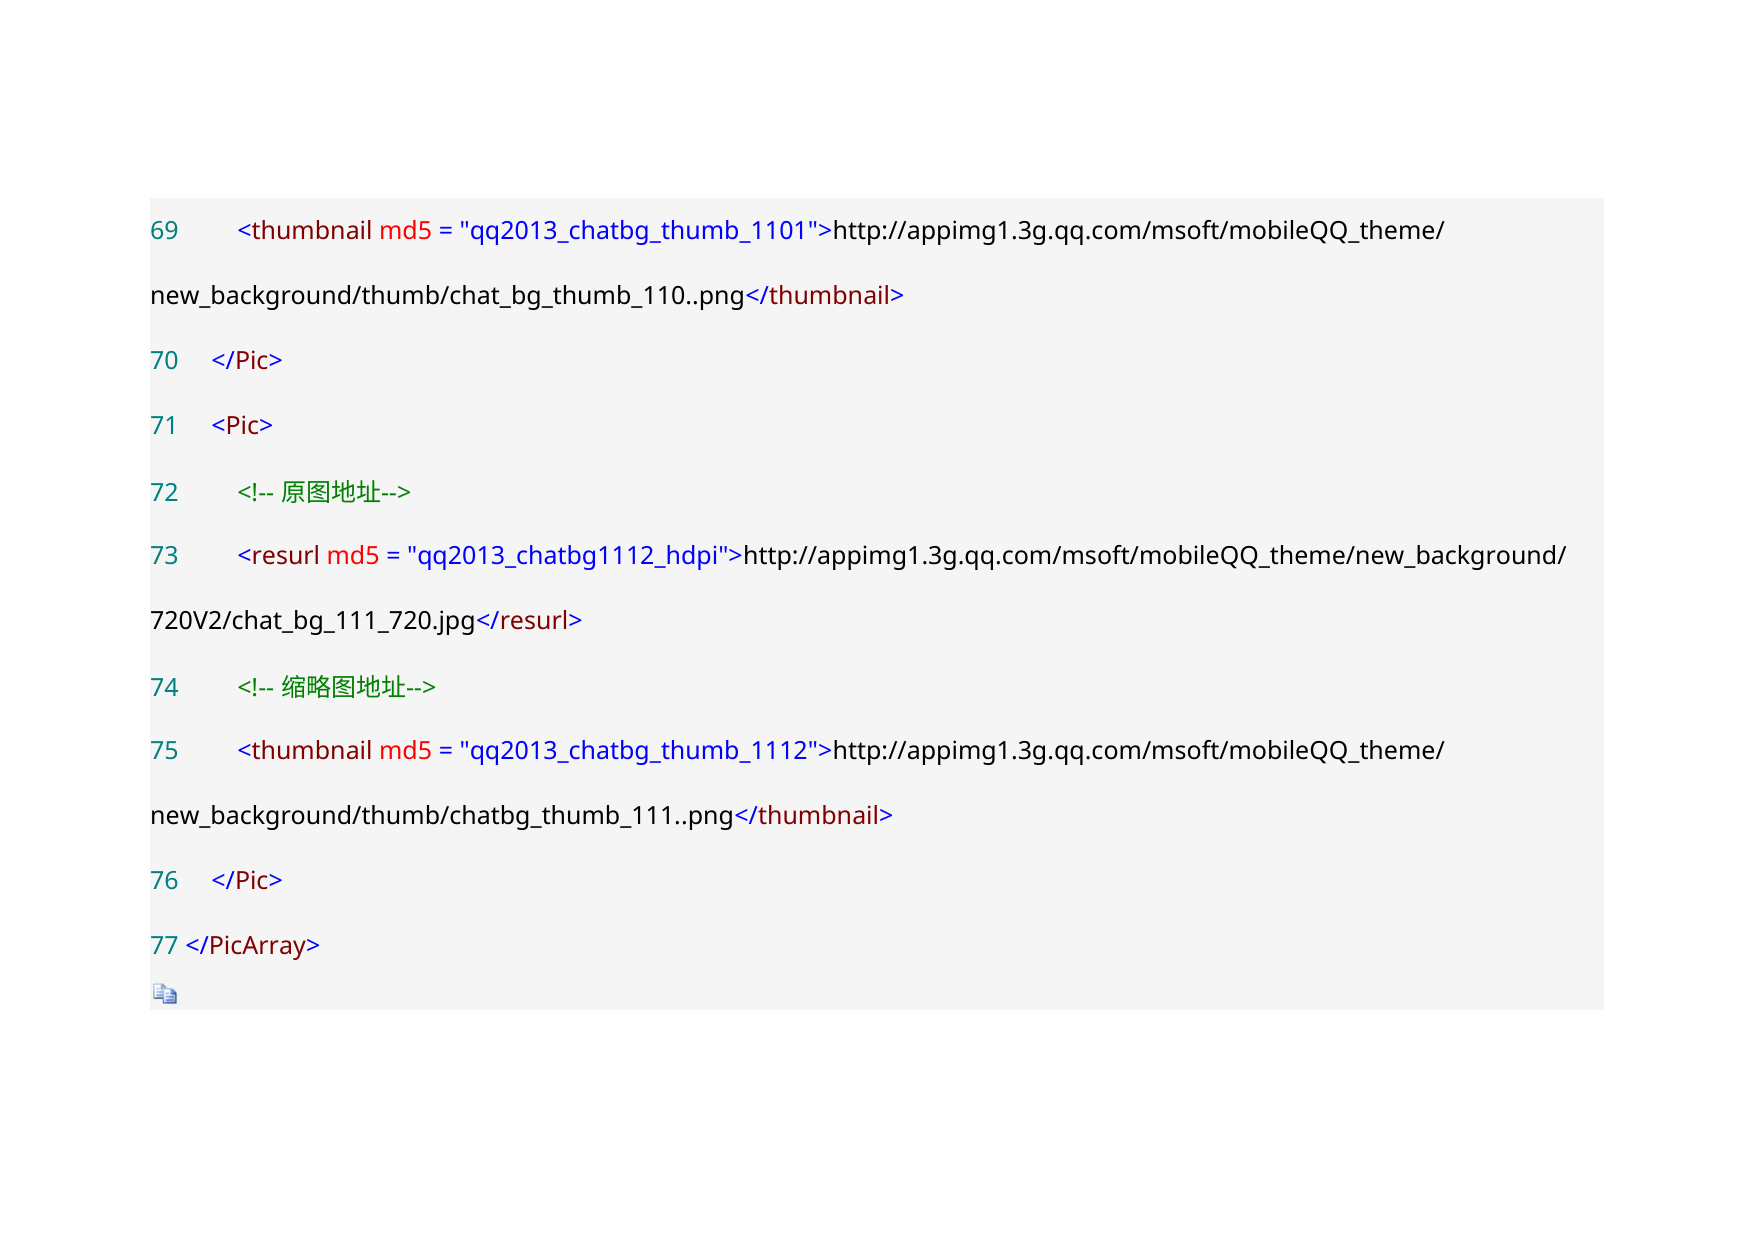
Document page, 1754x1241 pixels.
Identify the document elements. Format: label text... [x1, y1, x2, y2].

picture [150, 977, 182, 1009]
text 71 <Pic> [150, 393, 1604, 458]
text 74 <!-- 缩略图地址--> [150, 653, 1604, 718]
text 76 </Pic> [150, 848, 1604, 913]
text 72 <!-- 原图地址--> [150, 458, 1604, 523]
text 77 </PicArray> [150, 913, 1604, 978]
text 75 <thumbnail md5 = "qq2013_chatbg_thumb_1112">http://appimg1.3g.qq.com/msoft/mobileQQ_theme/new_background/thumb/chatbg_thumb_111..png</thumbnail> [150, 718, 1604, 848]
text 70 </Pic> [150, 328, 1604, 393]
text 69 <thumbnail md5 = "qq2013_chatbg_thumb_1101">http://appimg1.3g.qq.com/msoft/mobileQQ_theme/new_background/thumb/chat_bg_thumb_110..png</thumbnail> [150, 198, 1604, 328]
text 73 <resurl md5 = "qq2013_chatbg1112_hdpi">http://appimg1.3g.qq.com/msoft/mobileQQ_theme/new_background/720V2/chat_bg_111_720.jpg</resurl> [150, 523, 1604, 653]
